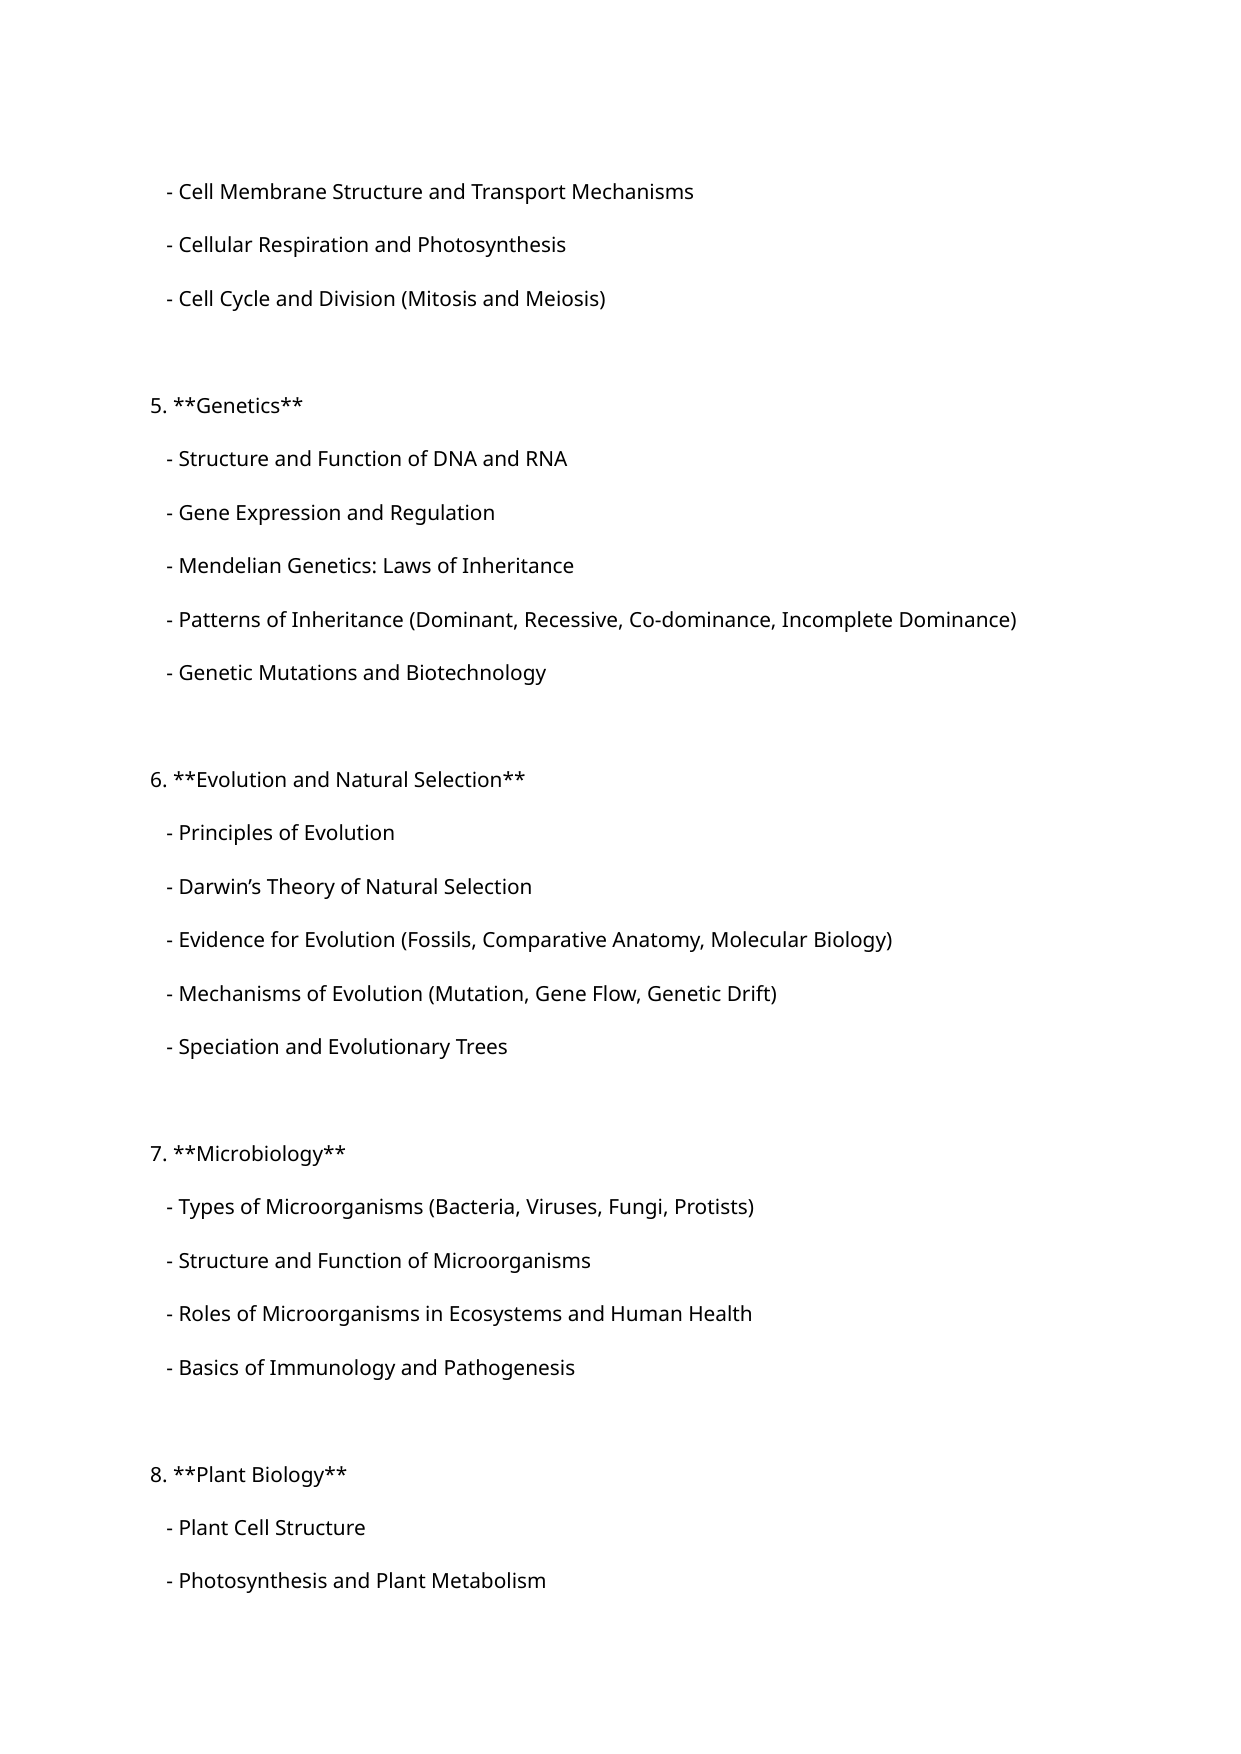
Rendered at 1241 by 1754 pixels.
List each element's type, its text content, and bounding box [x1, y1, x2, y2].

text - Cell Membrane Structure and Transport Mechanisms [150, 177, 1090, 206]
text - Cellular Respiration and Photosynthesis [150, 231, 1090, 259]
text - Patterns of Inheritance (Dominant, Recessive, Co-dominance, Incomplete Dominance) [150, 605, 1090, 633]
text 5. **Genetics** [150, 391, 1090, 419]
text - Evidence for Evolution (Fossils, Comparative Anatomy, Molecular Biology) [150, 925, 1090, 954]
text - Mechanisms of Evolution (Mutation, Gene Flow, Genetic Drift) [150, 979, 1090, 1007]
text - Speciation and Evolutionary Trees [150, 1032, 1090, 1061]
text - Principles of Evolution [150, 818, 1090, 847]
text - Genetic Mutations and Biotechnology [150, 658, 1090, 687]
text 6. **Evolution and Natural Selection** [150, 765, 1090, 793]
text - Gene Expression and Regulation [150, 498, 1090, 526]
text 7. **Microbiology** [150, 1139, 1090, 1167]
text - Plant Cell Structure [150, 1513, 1090, 1542]
text - Mendelian Genetics: Laws of Inheritance [150, 551, 1090, 580]
text - Roles of Microorganisms in Ecosystems and Human Health [150, 1299, 1090, 1328]
text - Structure and Function of Microorganisms [150, 1246, 1090, 1274]
text - Darwin’s Theory of Natural Selection [150, 872, 1090, 900]
text 8. **Plant Biology** [150, 1460, 1090, 1488]
text - Types of Microorganisms (Bacteria, Viruses, Fungi, Protists) [150, 1192, 1090, 1221]
text - Photosynthesis and Plant Metabolism [150, 1567, 1090, 1595]
text - Cell Cycle and Division (Mitosis and Meiosis) [150, 284, 1090, 312]
text - Structure and Function of DNA and RNA [150, 444, 1090, 473]
text - Basics of Immunology and Pathogenesis [150, 1353, 1090, 1381]
